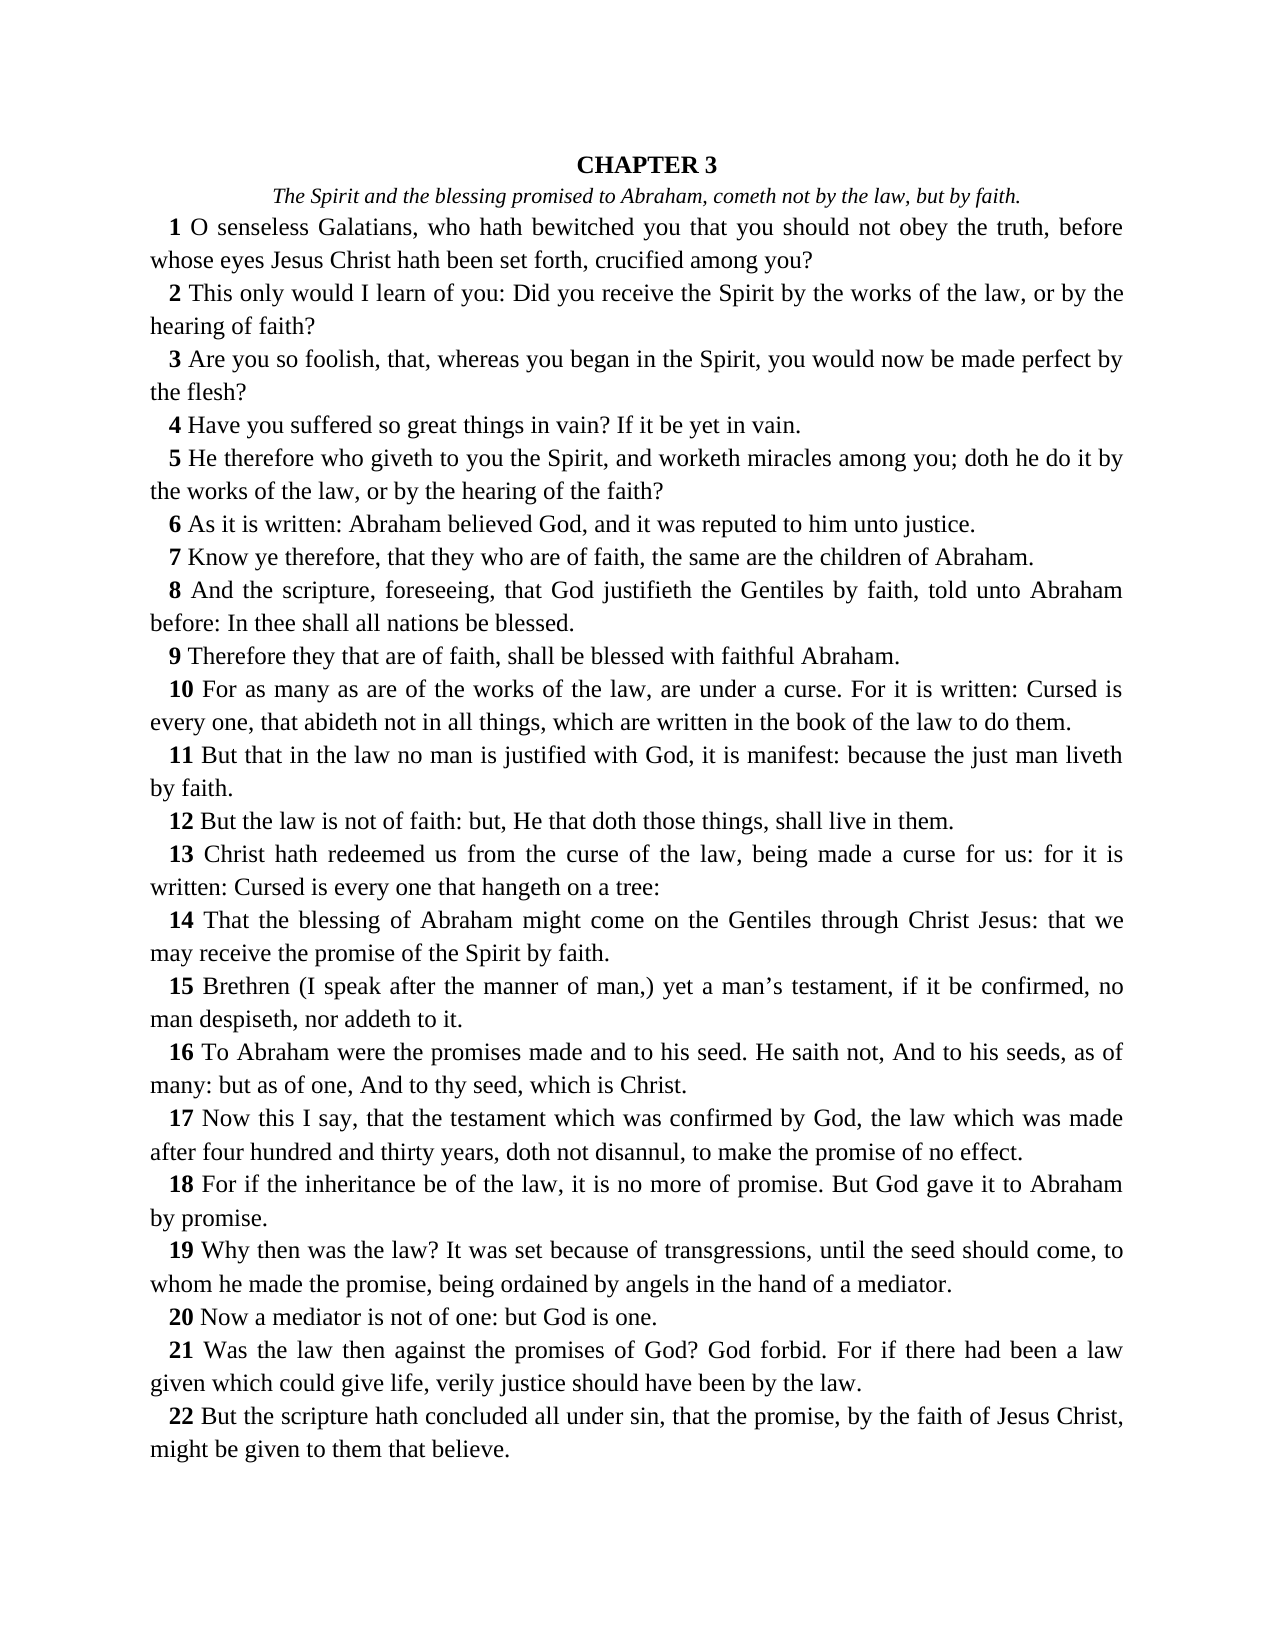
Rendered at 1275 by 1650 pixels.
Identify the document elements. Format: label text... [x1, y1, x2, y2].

text 11 But that in the law no man is justified with God, it is manifest: because the just man liveth by faith. [150, 740, 1125, 802]
text The Spirit and the blessing promised to Abraham, cometh not by the law, but by faith. [150, 183, 1125, 208]
text 9 Therefore they that are of faith, shall be blessed with faithful Abraham. [150, 641, 1125, 670]
text 3 Are you so foolish, that, whereas you began in the Spirit, you would now be made perfect by the flesh? [150, 344, 1125, 406]
text 18 For if the inheritance be of the law, it is no more of promise. But God gave it to Abraham by promise. [150, 1169, 1125, 1231]
text 20 Now a mediator is not of one: but God is one. [150, 1302, 1125, 1330]
text 19 Why then was the law? It was set because of transgressions, until the seed should come, to whom he made the promise, being ordained by angels in the hand of a mediator. [150, 1236, 1125, 1297]
text CHAPTER 3 [150, 150, 1125, 179]
text 12 But the law is not of faith: but, He that doth those things, shall live in them. [150, 806, 1125, 835]
text 8 And the scripture, foreseeing, that God justifieth the Gentiles by faith, told unto Abraham before: In thee shall all nations be blessed. [150, 575, 1125, 637]
text 10 For as many as are of the works of the law, are under a curse. For it is written: Cursed is every one, that abideth not in all things, which are written in the book of the law to do them. [150, 674, 1125, 736]
text 13 Christ hath redeemed us from the curse of the law, being made a curse for us: for it is written: Cursed is every one that hangeth on a tree: [150, 839, 1125, 901]
text 21 Was the law then against the promises of God? God forbid. For if there had been a law given which could give life, verily justice should have been by the law. [150, 1335, 1125, 1396]
text 14 That the blessing of Abraham might come on the Gentiles through Christ Jesus: that we may receive the promise of the Spirit by faith. [150, 905, 1125, 967]
text 5 He therefore who giveth to you the Spirit, and worketh miracles among you; doth he do it by the works of the law, or by the hearing of the faith? [150, 443, 1125, 505]
text 2 This only would I learn of you: Did you receive the Spirit by the works of the law, or by the hearing of faith? [150, 278, 1125, 340]
text 22 But the scripture hath concluded all under sin, that the promise, by the faith of Jesus Christ, might be given to them that believe. [150, 1401, 1125, 1462]
text 17 Now this I say, that the testament which was confirmed by God, the law which was made after four hundred and thirty years, doth not disannul, to make the promise of no effect. [150, 1103, 1125, 1165]
text 1 O senseless Galatians, who hath bewitched you that you should not obey the truth, before whose eyes Jesus Christ hath been set forth, crucified among you? [150, 212, 1125, 274]
text 16 To Abraham were the promises made and to his seed. He saith not, And to his seeds, as of many: but as of one, And to thy seed, which is Christ. [150, 1037, 1125, 1099]
text 15 Brethren (I speak after the manner of man,) yet a man’s testament, if it be confirmed, no man despiseth, nor addeth to it. [150, 971, 1125, 1033]
text 4 Have you suffered so great things in vain? If it be yet in vain. [150, 410, 1125, 439]
text 7 Know ye therefore, that they who are of faith, the same are the children of Abraham. [150, 542, 1125, 571]
text 6 As it is written: Abraham believed God, and it was reputed to him unto justice. [150, 509, 1125, 538]
